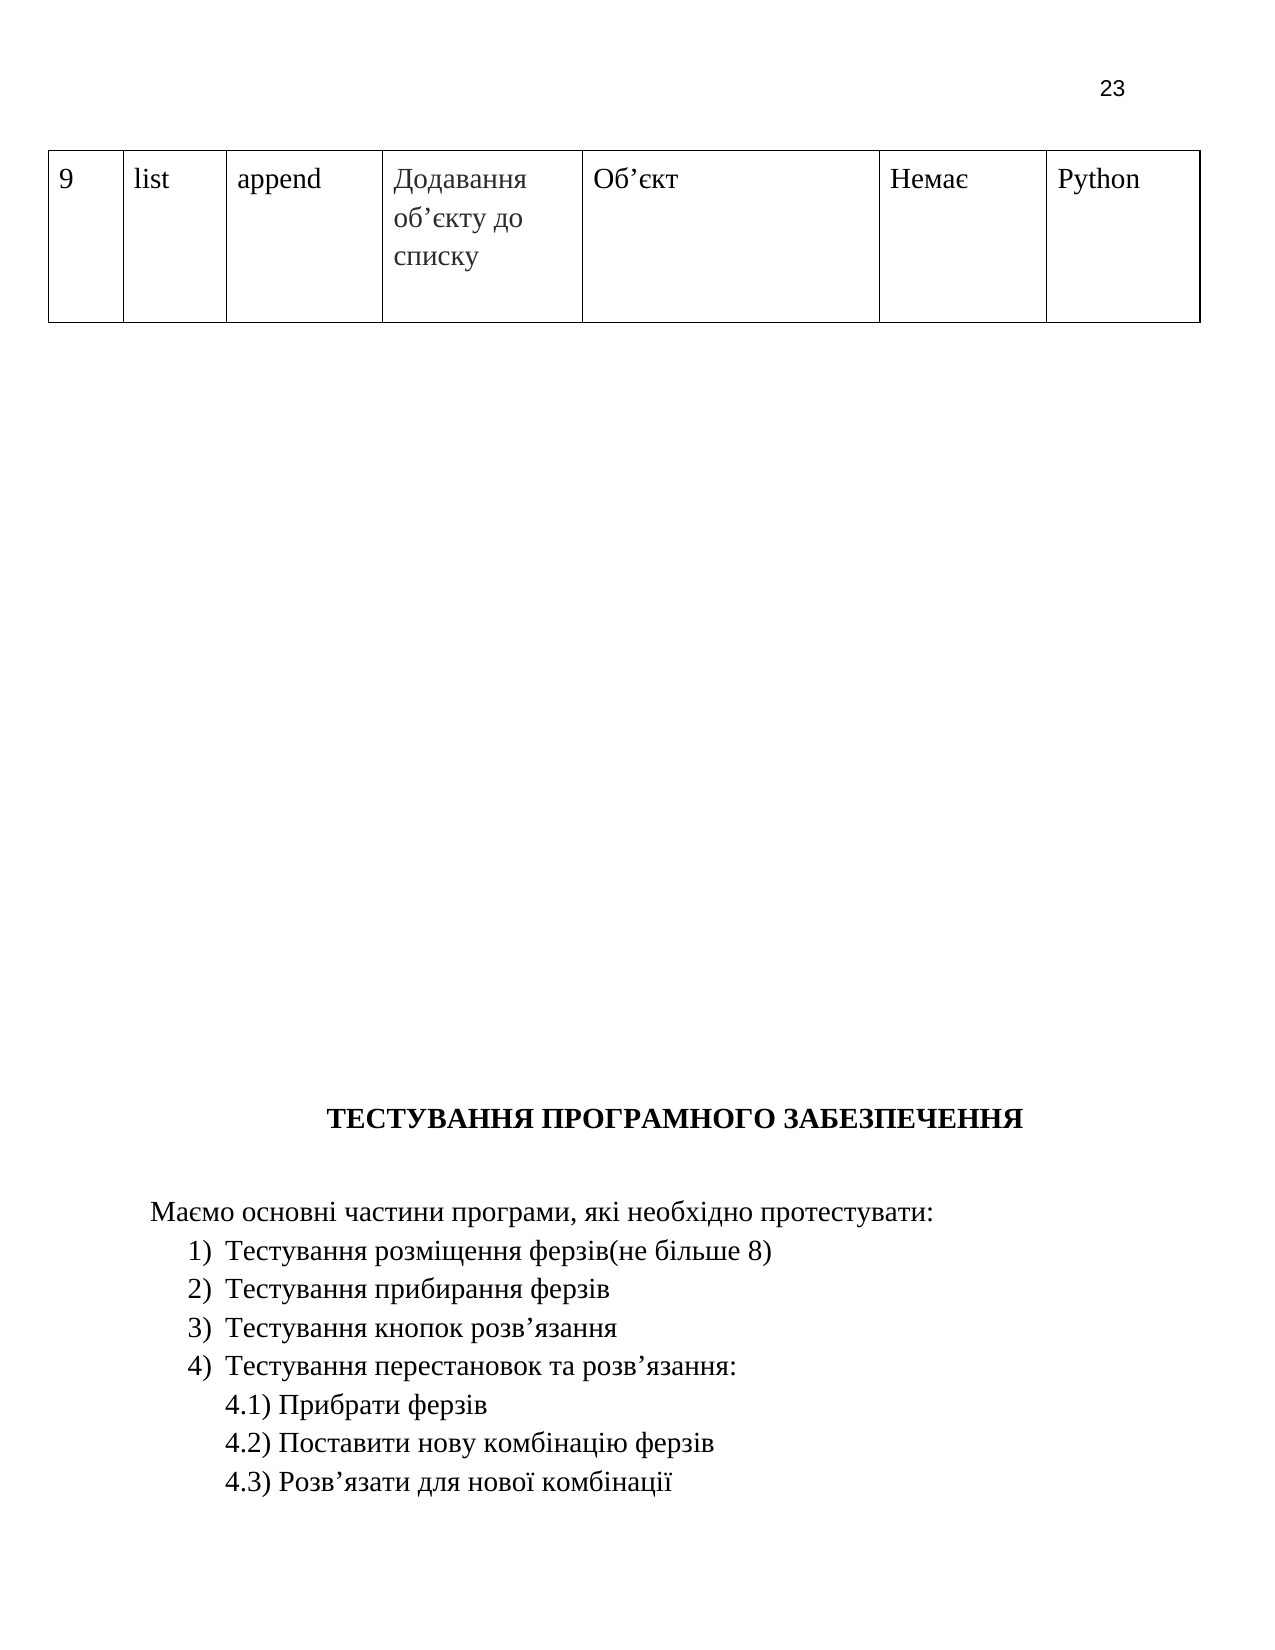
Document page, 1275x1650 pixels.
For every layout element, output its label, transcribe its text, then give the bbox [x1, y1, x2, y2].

table_cell Додавання об’єкту до списку [383, 151, 582, 322]
table_cell Python [1047, 151, 1199, 322]
list Тестування перестановок та розв’язання: [187, 1348, 1125, 1382]
text 4.1) Прибрати ферзів [225, 1387, 1125, 1421]
text 4.3) Розв’язати для нової комбінації [225, 1464, 1125, 1498]
list Тестування кнопок розв’язання [187, 1310, 1125, 1343]
table_cell Немає [880, 151, 1046, 322]
text 4.2) Поставити нову комбінацію ферзів [225, 1426, 1125, 1459]
list Тестування розміщення ферзів(не більше 8) [187, 1233, 1125, 1266]
list Тестування прибирання ферзів [187, 1271, 1125, 1305]
text Маємо основні частини програми, які необхідно протестувати: [150, 1194, 1125, 1228]
table_cell Об’єкт [583, 151, 879, 322]
table_cell 9 [49, 151, 123, 322]
subtitle ТЕСТУВАННЯ ПРОГРАМНОГО ЗАБЕЗПЕЧЕННЯ [225, 1101, 1125, 1135]
table_cell list [124, 151, 226, 322]
table_cell append [227, 151, 382, 322]
